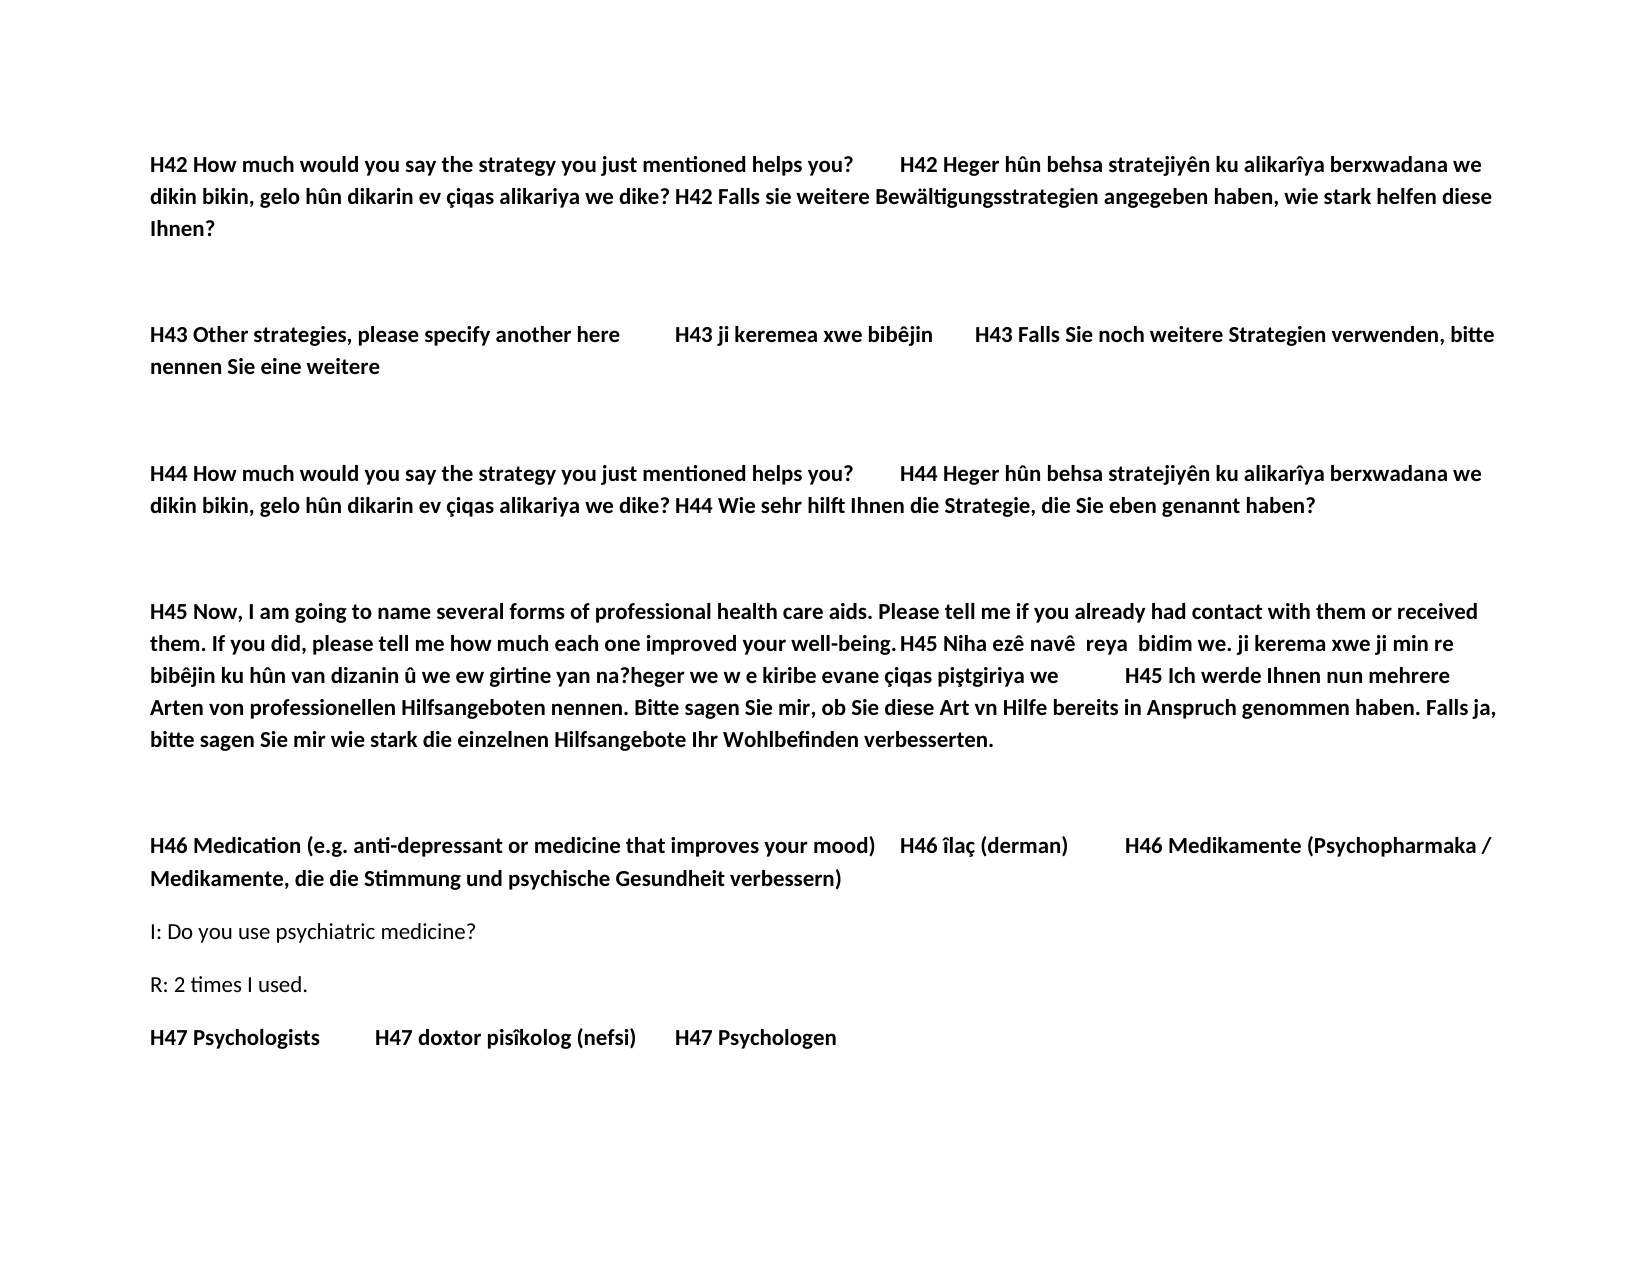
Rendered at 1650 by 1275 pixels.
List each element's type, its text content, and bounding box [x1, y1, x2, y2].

text H47 Psychologists H47 doxtor pisîkolog (nefsi) H47 Psychologen [150, 1023, 1500, 1051]
text R: 2 times I used. [150, 970, 1500, 998]
text H46 Medication (e.g. anti-depressant or medicine that improves your mood) H46 îlaç (derman) H46 Medikamente (Psychopharmaka / Medikamente, die die Stimmung und psychische Gesundheit verbessern) [150, 832, 1500, 892]
text H44 How much would you say the strategy you just mentioned helps you? H44 Heger hûn behsa stratejiyên ku alikarîya berxwadana we dikin bikin, gelo hûn dikarin ev çiqas alikariya we dike? H44 Wie sehr hilft Ihnen die Strategie, die Sie eben genannt haben? [150, 459, 1500, 519]
text H42 How much would you say the strategy you just mentioned helps you? H42 Heger hûn behsa stratejiyên ku alikarîya berxwadana we dikin bikin, gelo hûn dikarin ev çiqas alikariya we dike? H42 Falls sie weitere Bewältigungsstrategien angegeben haben, wie stark helfen diese Ihnen? [150, 150, 1500, 242]
text H43 Other strategies, please specify another here H43 ji keremea xwe bibêjin H43 Falls Sie noch weitere Strategien verwenden, bitte nennen Sie eine weitere [150, 320, 1500, 381]
text H45 Now, I am going to name several forms of professional health care aids. Please tell me if you already had contact with them or received them. If you did, please tell me how much each one improved your well-being. H45 Niha ezê navê reya bidim we. ji kerema xwe ji min re bibêjin ku hûn van dizanin û we ew girtine yan na?heger we w e kiribe evane çiqas piştgiriya we H45 Ich werde Ihnen nun mehrere Arten von professionellen Hilfsangeboten nennen. Bitte sagen Sie mir, ob Sie diese Art vn Hilfe bereits in Anspruch genommen haben. Falls ja, bitte sagen Sie mir wie stark die einzelnen Hilfsangebote Ihr Wohlbefinden verbesserten. [150, 597, 1500, 754]
text I: Do you use psychiatric medicine? [150, 917, 1500, 945]
